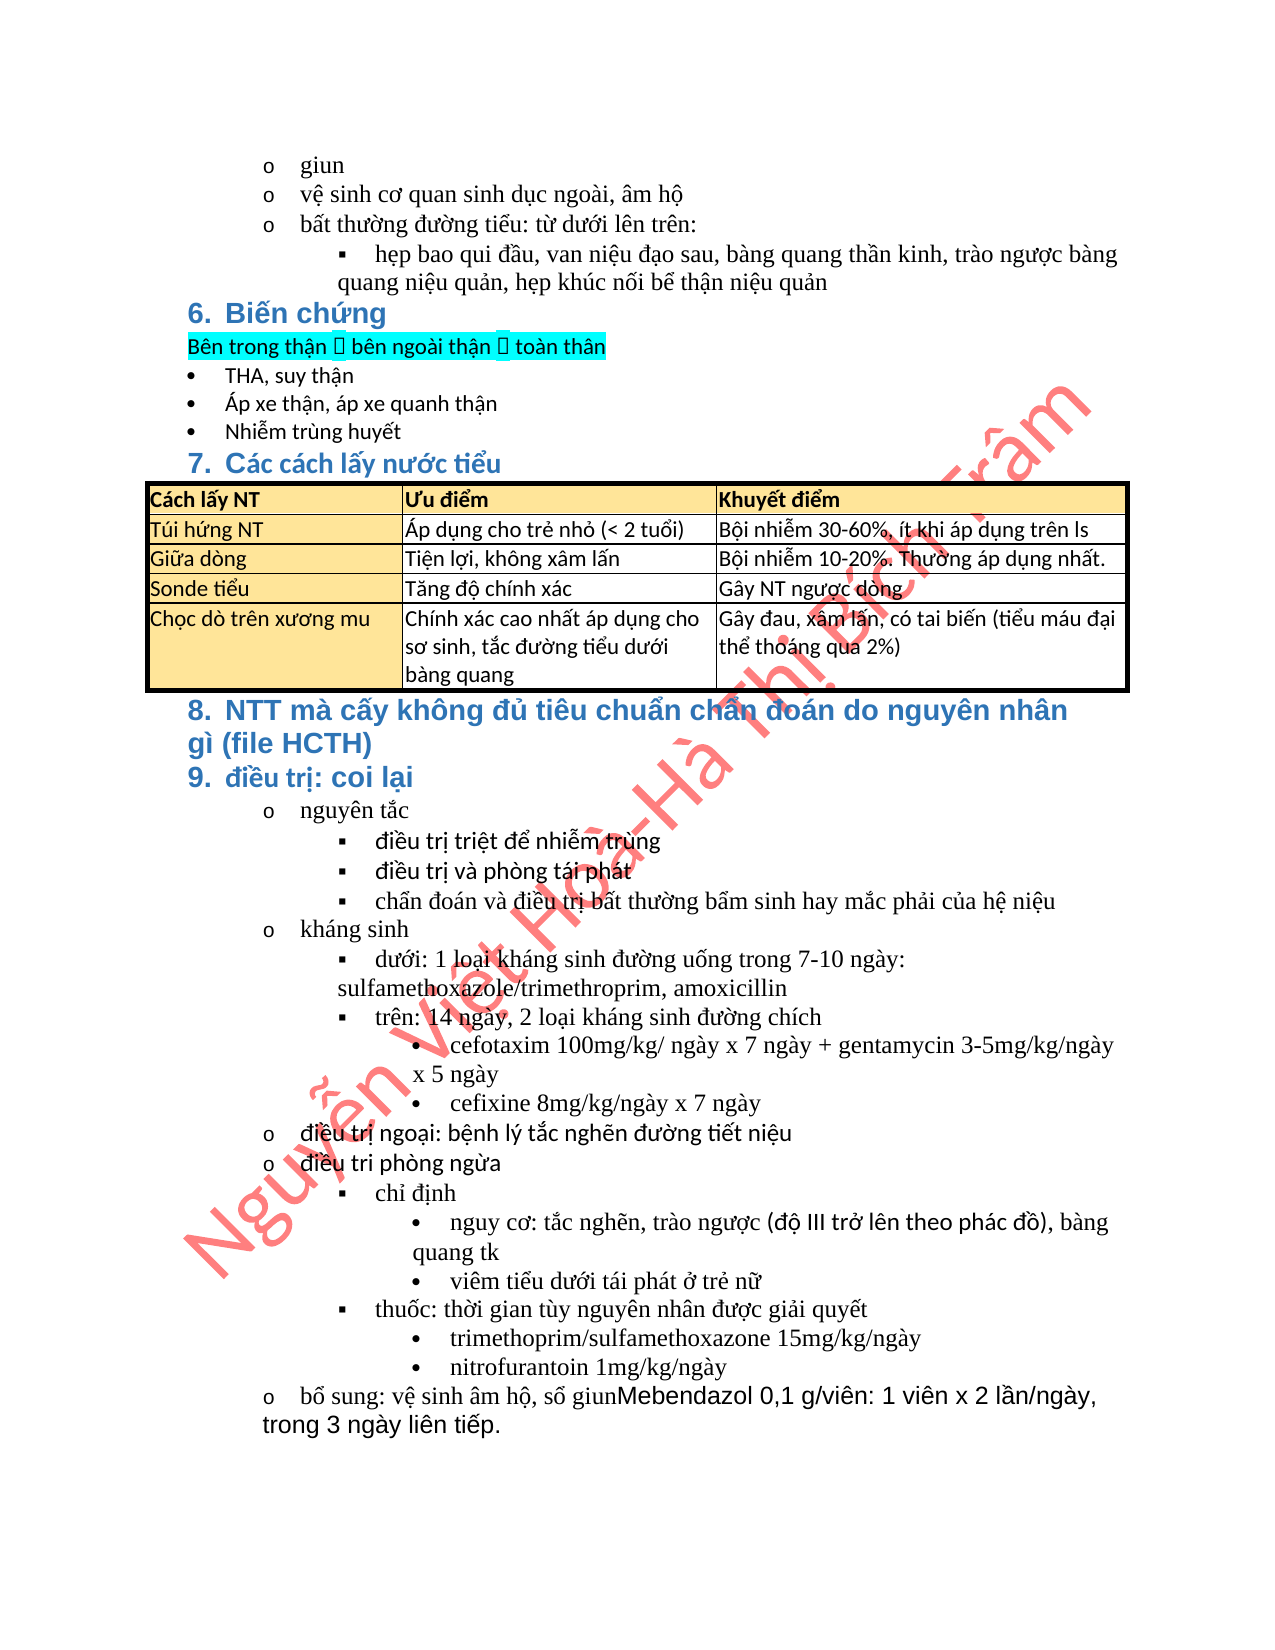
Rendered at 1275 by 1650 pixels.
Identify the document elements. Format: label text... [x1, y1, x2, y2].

list dưới: 1 loại kháng sinh đường uống trong 7-10 ngày: sulfamethoxazole/trimethroprim, amoxicillin [337, 944, 1125, 1002]
list nguy cơ: tắc nghẽn, trào ngược (độ III trở lên theo phác đồ), bàng quang tk [412, 1206, 1125, 1266]
list vệ sinh cơ quan sinh dục ngoài, âm hộ [262, 179, 1125, 209]
list điều trị triệt để nhiễm trùng [337, 825, 1125, 855]
table_cell Túi hứng NT [150, 515, 402, 543]
list điều trị và phòng tái phát [337, 855, 1125, 886]
table_cell Bội nhiễm 10-20%. Thường áp dụng nhất. [717, 545, 1125, 573]
list THA, suy thận [187, 361, 1125, 389]
list chỉ định [337, 1178, 1125, 1206]
list trimethoprim/sulfamethoxazone 15mg/kg/ngày [412, 1323, 1125, 1352]
list viêm tiểu dưới tái phát ở trẻ nữ [412, 1266, 1125, 1294]
list bổ sung: vệ sinh âm hộ, sổ giunMebendazol 0,1 g/viên: 1 viên x 2 lần/ngày, trong 3 ngày liên tiếp. [262, 1381, 1125, 1439]
table_cell Tiện lợi, không xâm lấn [403, 545, 716, 573]
list điều tri phòng ngừa [262, 1147, 1125, 1178]
list điều trị ngoại: bệnh lý tắc nghẽn đường tiết niệu [262, 1117, 1125, 1147]
list điều trị: coi lại [187, 759, 1125, 795]
text Bên trong thận  bên ngoài thận  toàn thân [510, 330, 1125, 361]
table_header Cách lấy NT [150, 486, 402, 513]
list cefixine 8mg/kg/ngày x 7 ngày [412, 1088, 1125, 1117]
table_cell Chọc dò trên xương mu [150, 604, 402, 688]
list cefotaxim 100mg/kg/ ngày x 7 ngày + gentamycin 3-5mg/kg/ngày x 5 ngày [412, 1030, 1125, 1088]
list Nhiễm trùng huyết [187, 417, 1125, 445]
table_cell Áp dụng cho trẻ nhỏ (< 2 tuổi) [403, 515, 716, 543]
list giun [262, 150, 1125, 179]
list trên: 14 ngày, 2 loại kháng sinh đường chích [337, 1002, 1125, 1030]
table_cell Chính xác cao nhất áp dụng cho sơ sinh, tắc đường tiểu dưới bàng quang [403, 604, 716, 688]
list NTT mà cấy không đủ tiêu chuẩn chẩn đoán do nguyên nhân gì (file HCTH) [187, 693, 1125, 759]
table_cell Gây NT ngược dòng [717, 574, 1125, 602]
list nguyên tắc [262, 795, 1125, 825]
table_header Ưu điểm [403, 486, 716, 513]
table_header Khuyết điểm [717, 486, 1125, 513]
list Biến chứng [187, 296, 1125, 330]
list bất thường đường tiểu: từ dưới lên trên: [262, 209, 1125, 239]
table_cell Bội nhiễm 30-60%, ít khi áp dụng trên ls [717, 515, 1125, 543]
list hẹp bao qui đầu, van niệu đạo sau, bàng quang thần kinh, trào ngược bàng quang niệu quản, hẹp khúc nối bể thận niệu quản [337, 239, 1125, 296]
table_cell Tăng độ chính xác [403, 574, 716, 602]
list thuốc: thời gian tùy nguyên nhân được giải quyết [337, 1294, 1125, 1323]
table_cell Gây đau, xâm lấn, có tai biến (tiểu máu đại thể thoáng qua 2%) [717, 604, 1125, 688]
list chẩn đoán và điều trị bất thường bẩm sinh hay mắc phải của hệ niệu [337, 886, 1125, 914]
list Áp xe thận, áp xe quanh thận [187, 389, 1125, 417]
list nitrofurantoin 1mg/kg/ngày [412, 1352, 1125, 1381]
list kháng sinh [262, 914, 1125, 944]
table_cell Sonde tiểu [150, 574, 402, 602]
list Các cách lấy nước tiểu [187, 445, 1125, 481]
table_cell Giữa dòng [150, 545, 402, 573]
